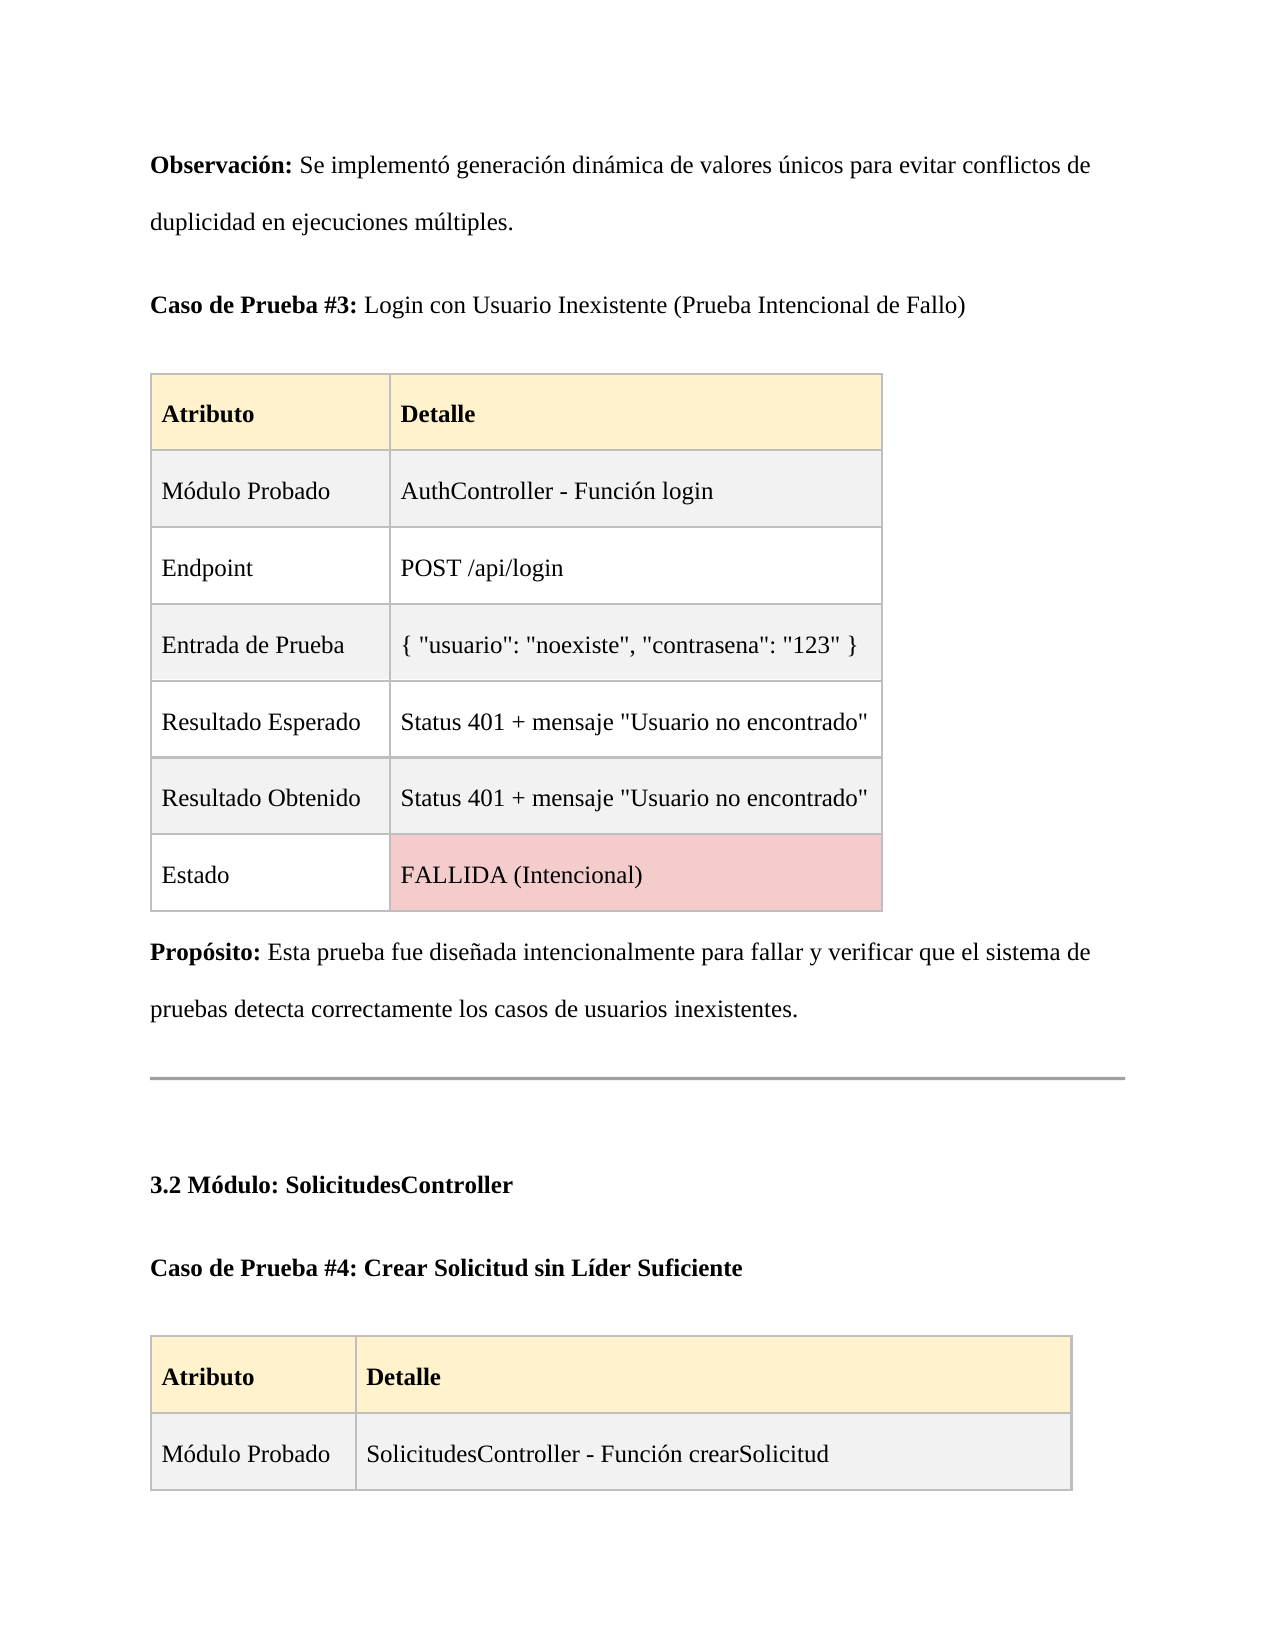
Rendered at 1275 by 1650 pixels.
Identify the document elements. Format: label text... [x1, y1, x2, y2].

table_cell Entrada de Prueba [152, 605, 389, 679]
text Caso de Prueba #4: Crear Solicitud sin Líder Suficiente [150, 1253, 1125, 1281]
table_cell { "usuario": "noexiste", "contrasena": "123" } [391, 605, 881, 679]
table_header Detalle [357, 1337, 1070, 1412]
table_cell Módulo Probado [152, 451, 389, 526]
table_cell Status 401 + mensaje "Usuario no encontrado" [391, 759, 881, 833]
table_header Atributo [152, 1337, 355, 1412]
table_cell Status 401 + mensaje "Usuario no encontrado" [391, 682, 881, 756]
table_cell Resultado Esperado [152, 682, 389, 756]
table_cell AuthController - Función login [391, 451, 881, 526]
table_header Atributo [152, 375, 389, 449]
table_cell Módulo Probado [152, 1414, 355, 1489]
table_cell Estado [152, 835, 389, 910]
table_cell Resultado Obtenido [152, 759, 389, 833]
table_cell POST /api/login [391, 528, 881, 603]
table_cell SolicitudesController - Función crearSolicitud [357, 1414, 1070, 1489]
text Propósito: Esta prueba fue diseñada intencionalmente para fallar y verificar que el sistema de pruebas detecta correctamente los casos de usuarios inexistentes. [150, 937, 1125, 1023]
table_header Detalle [391, 375, 881, 449]
text Caso de Prueba #3: Login con Usuario Inexistente (Prueba Intencional de Fallo) [150, 290, 1125, 319]
table_cell FALLIDA (Intencional) [391, 835, 881, 910]
table_cell Endpoint [152, 528, 389, 603]
text Observación: Se implementó generación dinámica de valores únicos para evitar conflictos de duplicidad en ejecuciones múltiples. [150, 150, 1125, 236]
text 3.2 Módulo: SolicitudesController [150, 1170, 1125, 1199]
